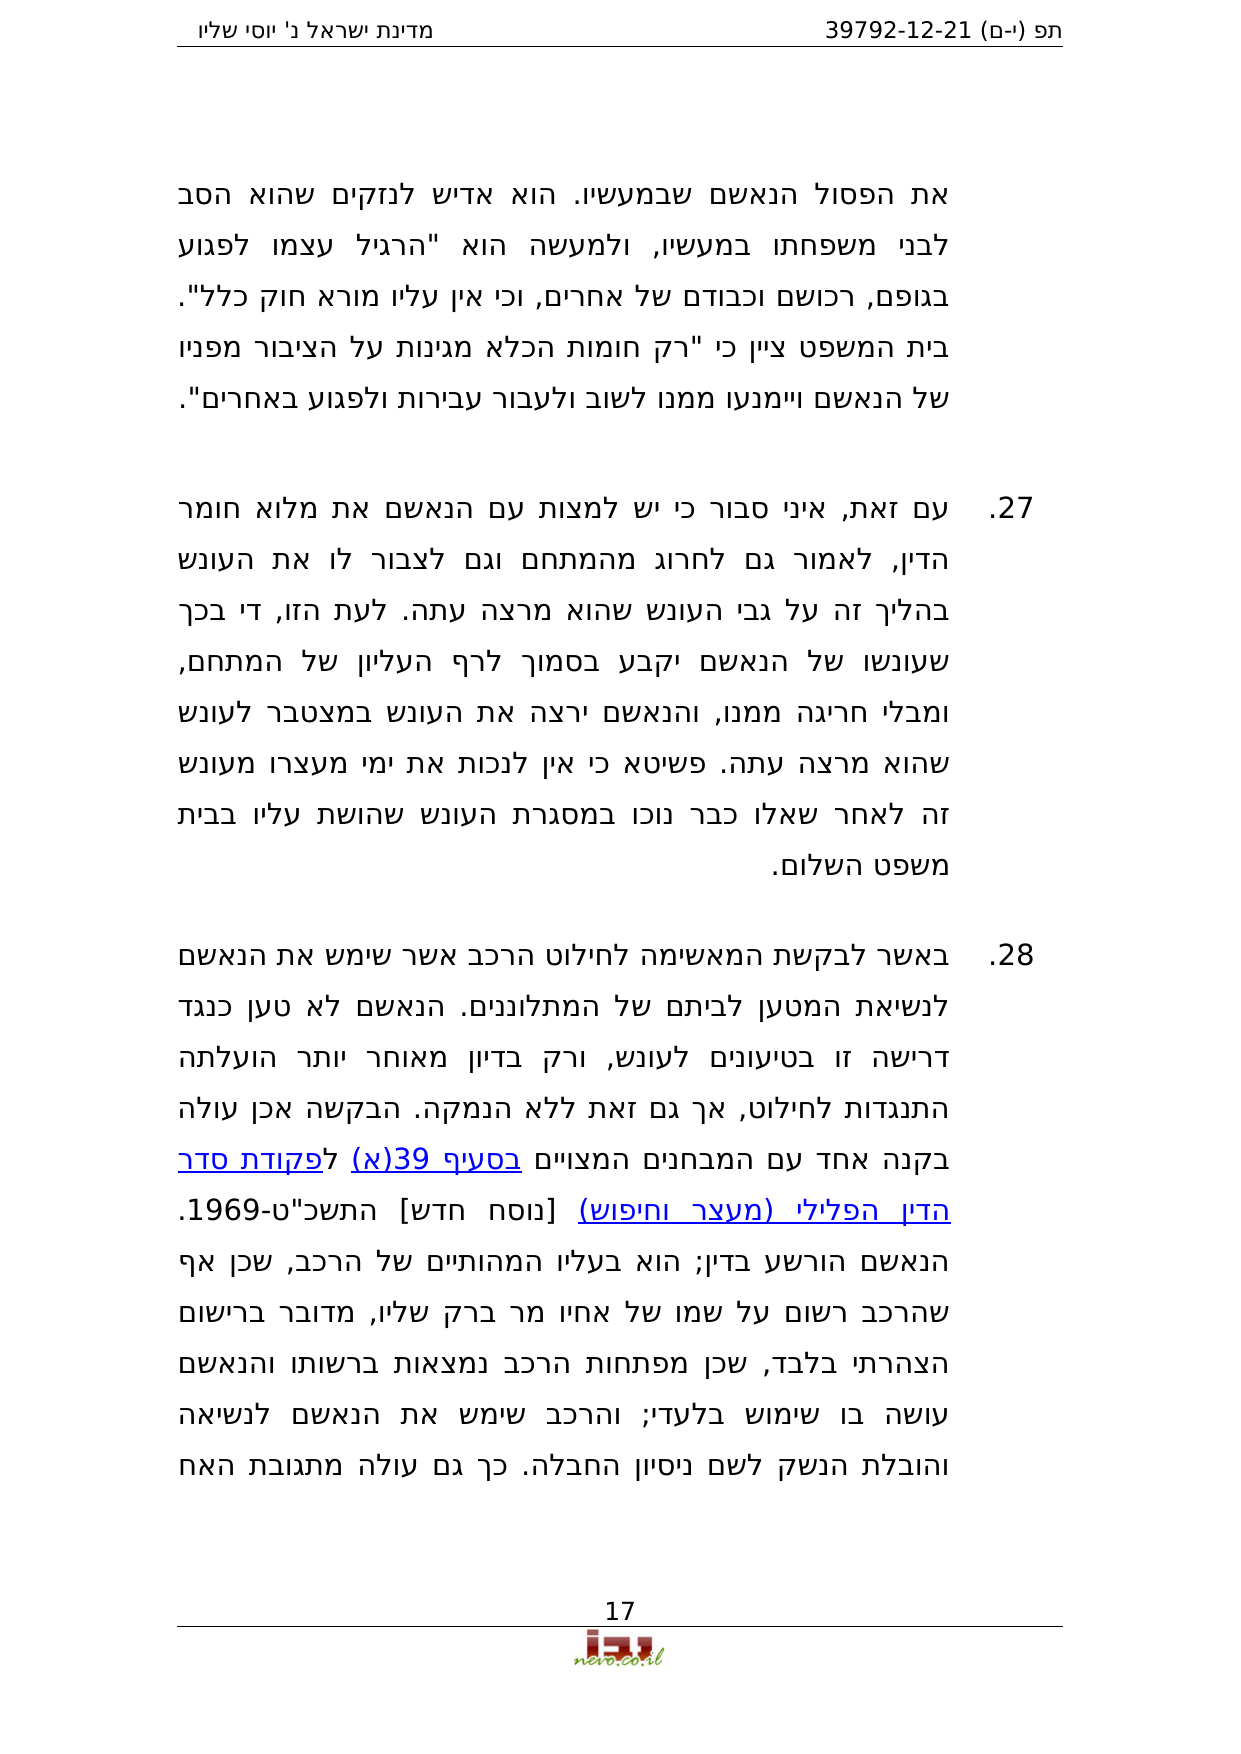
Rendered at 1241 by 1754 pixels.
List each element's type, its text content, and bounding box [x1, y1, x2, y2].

picture [574, 1629, 666, 1667]
list עם זאת, איני סבור כי יש למצות עם הנאשם את מלוא חומר הדין, לאמור גם לחרוג מהמתחם וגם לצבור לו את העונש בהליך זה על גבי העונש שהוא מרצה עתה. לעת הזו, די בכך שעונשו של הנאשם יקבע בסמוך לרף העליון של המתחם, ומבלי חריגה ממנו, והנאשם ירצה את העונש במצטבר לעונש שהוא מרצה עתה. פשיטא כי אין לנכות את ימי מעצרו מעונש זה לאחר שאלו כבר נוכו במסגרת העונש שהושת עליו בבית משפט השלום. [177, 491, 988, 882]
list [177, 938, 988, 1482]
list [177, 177, 988, 415]
